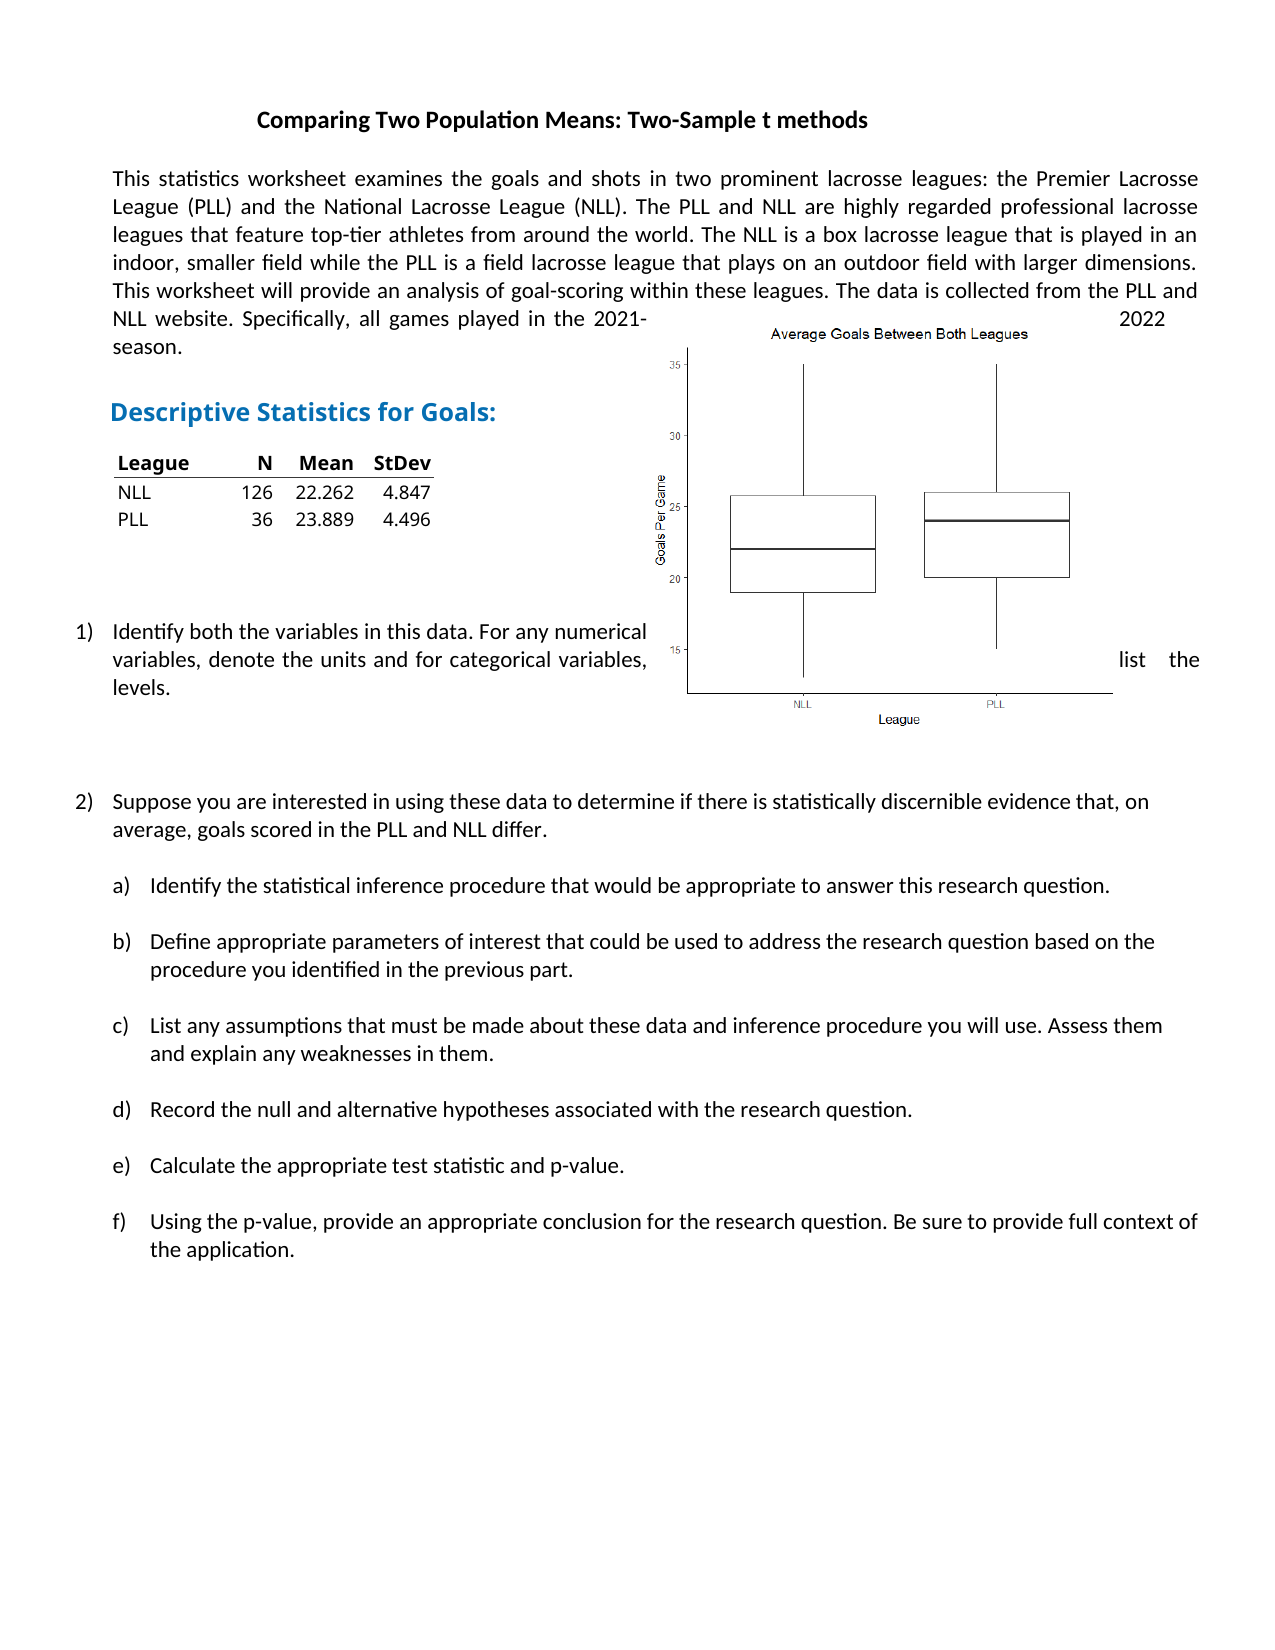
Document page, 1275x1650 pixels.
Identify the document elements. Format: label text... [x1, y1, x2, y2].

picture [648, 321, 1119, 731]
table_cell 22.262 [276, 478, 357, 505]
table_cell 36 [233, 505, 276, 532]
table_header N [233, 445, 276, 477]
table_cell NLL [114, 478, 233, 505]
list This statistics worksheet examines the goals and shots in two prominent lacrosse leagues: the Premier Lacrosse League (PLL) and the National Lacrosse League (NLL). The PLL and NLL are highly regarded professional lacrosse leagues that feature top-tier athletes from around the world. The NLL is a box lacrosse league that is played in an indoor, smaller field while the PLL is a field lacrosse league that plays on an outdoor field with larger dimensions. This worksheet will provide an analysis of goal-scoring within these leagues. The data is collected from the PLL and NLL website. Specifically, all games played in the 2021-2022 season. [112, 164, 1200, 360]
table_header League [114, 445, 233, 477]
table_header Mean [276, 445, 357, 477]
list Using the p-value, provide an appropriate conclusion for the research question. Be sure to provide full context of the application. [112, 1207, 1200, 1263]
list Suppose you are interested in using these data to determine if there is statistically discernible evidence that, on average, goals scored in the PLL and NLL differ. [75, 787, 1200, 843]
table_cell 126 [233, 478, 276, 505]
table_header StDev [357, 445, 434, 477]
table_cell 4.496 [357, 505, 434, 532]
table_cell 4.847 [357, 478, 434, 505]
table_cell PLL [114, 505, 233, 532]
table_cell 23.889 [276, 505, 357, 532]
list Identify the statistical inference procedure that would be appropriate to answer this research question. [112, 871, 1200, 899]
list Define appropriate parameters of interest that could be used to address the research question based on the procedure you identified in the previous part. [112, 927, 1200, 983]
list List any assumptions that must be made about these data and inference procedure you will use. Assess them and explain any weaknesses in them. [112, 1011, 1200, 1067]
list Record the null and alternative hypotheses associated with the research question. [112, 1095, 1200, 1123]
list Calculate the appropriate test statistic and p-value. [112, 1151, 1200, 1179]
list Identify both the variables in this data. For any numerical variables, denote the units and for categorical variables, list the levels. [75, 617, 648, 701]
